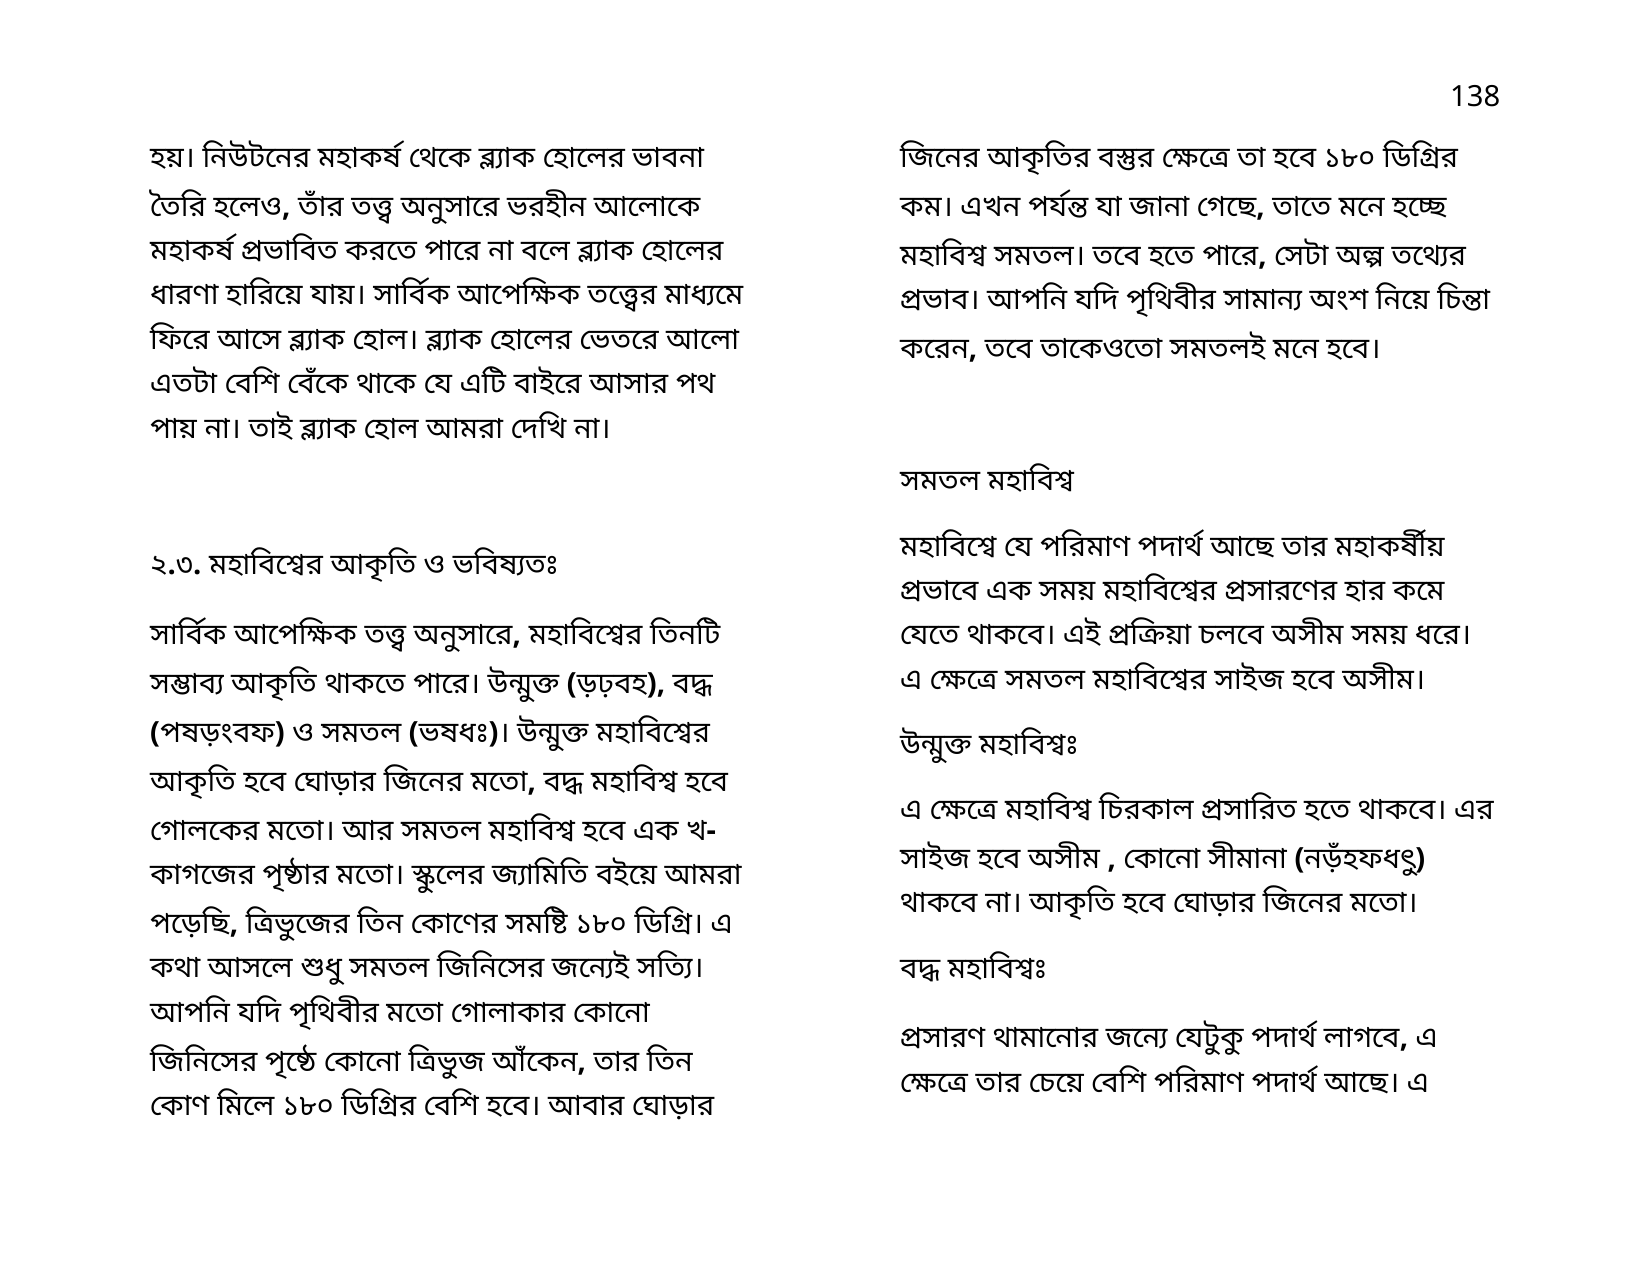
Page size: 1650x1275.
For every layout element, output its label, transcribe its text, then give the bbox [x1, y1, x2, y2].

text সমতল মহাবিশ্ব [900, 464, 1500, 503]
text মহাবিশ্বে যে পরিমাণ পদার্থ আছে তার মহাকর্ষীয় প্রভাবে এক সময় মহাবিশ্বের প্রসারণের হার কমে যেতে থাকবে। এই প্রক্রিয়া চলবে অসীম সময় ধরে। এ ক্ষেত্রে সমতল মহাবিশ্বের সাইজ হবে অসীম। [900, 529, 1500, 701]
text ২.৩. মহাবিশ্বের আকৃতি ও ভবিষ্যতঃ [150, 543, 750, 586]
text উন্মুক্ত মহাবিশ্বঃ [900, 728, 1500, 766]
text সার্বিক আপেক্ষিক তত্ত্ব অনুসারে, মহাবিশ্বের তিনটি সম্ভাব্য আকৃতি থাকতে পারে। উন্মুক্ত (ড়ঢ়বহ), বদ্ধ (পষড়ংবফ) ও সমতল (ভষধঃ)। উন্মুক্ত মহাবিশ্বের আকৃতি হবে ঘোড়ার জিনের মতো, বদ্ধ মহাবিশ্ব হবে গোলকের মতো। আর সমতল মহাবিশ্ব হবে এক খ- কাগজের পৃষ্ঠার মতো। স্কুলের জ্যামিতি বইয়ে আমরা পড়েছি, ত্রিভুজের তিন কোণের সমষ্টি ১৮০ ডিগ্রি। এ কথা আসলে শুধু সমতল জিনিসের জন্যেই সত্যি। আপনি যদি পৃথিবীর মতো গোলাকার কোনো জিনিসের পৃষ্ঠে কোনো ত্রিভুজ আঁকেন, তার তিন কোণ মিলে ১৮০ ডিগ্রির বেশি হবে। আবার ঘোড়ার জিনের আকৃতির বস্তুর ক্ষেত্রে তা হবে ১৮০ ডিগ্রির কম। এখন পর্যন্ত যা জানা গেছে, তাতে মনে হচ্ছে মহাবিশ্ব সমতল। তবে হতে পারে, সেটা অল্প তথ্যের প্রভাব। আপনি যদি পৃথিবীর সামান্য অংশ নিয়ে চিন্তা করেন, তবে তাকেওতো সমতলই মনে হবে। [150, 613, 750, 1127]
text এ ক্ষেত্রে মহাবিশ্ব চিরকাল প্রসারিত হতে থাকবে। এর সাইজ হবে অসীম , কোনো সীমানা (নড়ঁহফধৎু) থাকবে না। আকৃতি হবে ঘোড়ার জিনের মতো। [900, 793, 1500, 925]
text বদ্ধ মহাবিশ্বঃ [900, 951, 1500, 990]
text সার্বিক আপেক্ষিক তত্ত্ব অনুসারে, মহাবিশ্বের তিনটি সম্ভাব্য আকৃতি থাকতে পারে। উন্মুক্ত (ড়ঢ়বহ), বদ্ধ (পষড়ংবফ) ও সমতল (ভষধঃ)। উন্মুক্ত মহাবিশ্বের আকৃতি হবে ঘোড়ার জিনের মতো, বদ্ধ মহাবিশ্ব হবে গোলকের মতো। আর সমতল মহাবিশ্ব হবে এক খ- কাগজের পৃষ্ঠার মতো। স্কুলের জ্যামিতি বইয়ে আমরা পড়েছি, ত্রিভুজের তিন কোণের সমষ্টি ১৮০ ডিগ্রি। এ কথা আসলে শুধু সমতল জিনিসের জন্যেই সত্যি। আপনি যদি পৃথিবীর মতো গোলাকার কোনো জিনিসের পৃষ্ঠে কোনো ত্রিভুজ আঁকেন, তার তিন কোণ মিলে ১৮০ ডিগ্রির বেশি হবে। আবার ঘোড়ার জিনের আকৃতির বস্তুর ক্ষেত্রে তা হবে ১৮০ ডিগ্রির কম। এখন পর্যন্ত যা জানা গেছে, তাতে মনে হচ্ছে মহাবিশ্ব সমতল। তবে হতে পারে, সেটা অল্প তথ্যের প্রভাব। আপনি যদি পৃথিবীর সামান্য অংশ নিয়ে চিন্তা করেন, তবে তাকেওতো সমতলই মনে হবে। [900, 141, 1500, 370]
